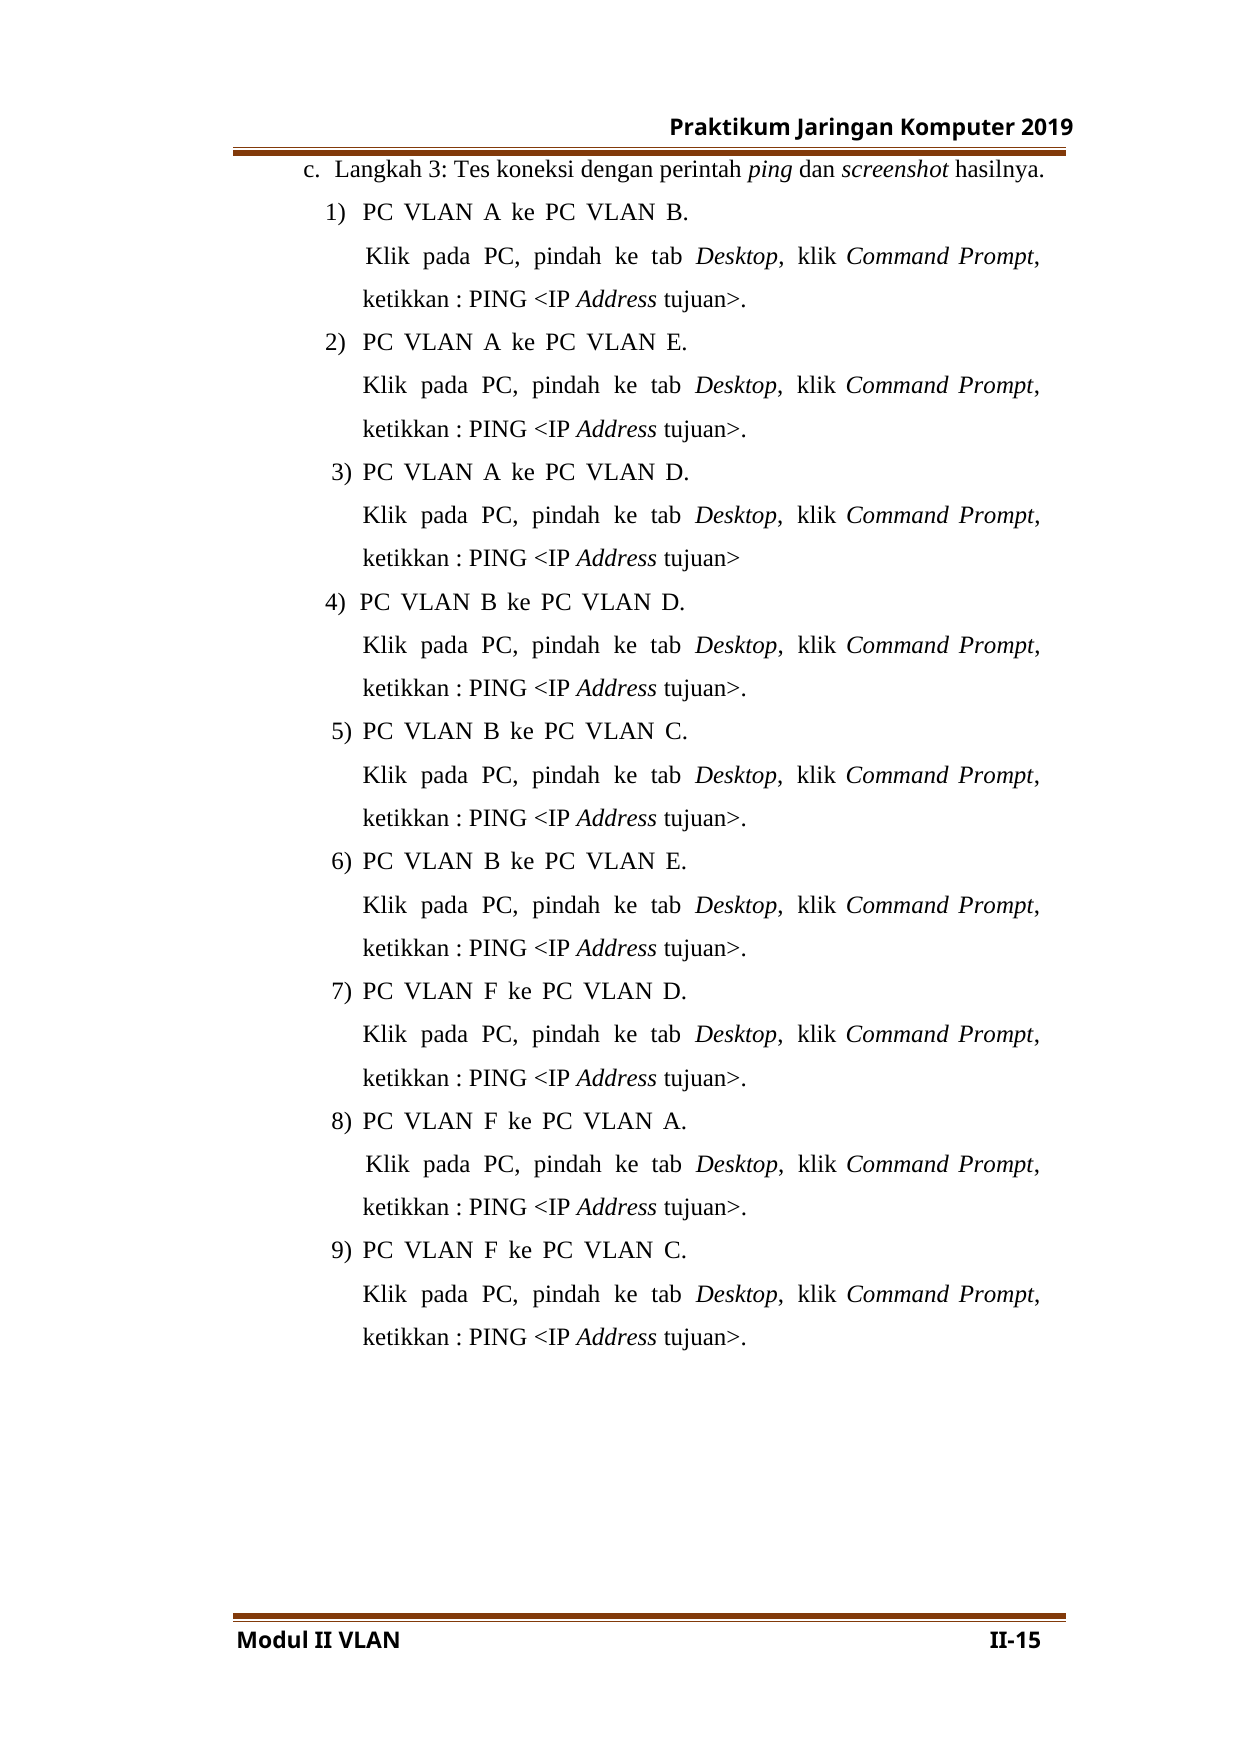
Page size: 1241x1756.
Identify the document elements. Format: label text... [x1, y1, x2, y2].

list PC VLAN B ke PC VLAN C. [331, 716, 1040, 745]
list Klik pada PC, pindah ke tab Desktop, klik Command Prompt, ketikkan : PING <IP Address tujuan>. [362, 1279, 1040, 1351]
list Klik pada PC, pindah ke tab Desktop, klik Command Prompt, ketikkan : PING <IP Address tujuan>. [362, 1019, 1040, 1091]
list Klik pada PC, pindah ke tab Desktop, klik Command Prompt, ketikkan : PING <IP Address tujuan> [362, 500, 1040, 572]
list PC VLAN A ke PC VLAN E. [325, 327, 1040, 356]
list PC VLAN F ke PC VLAN C. [331, 1236, 1040, 1264]
list Langkah 3: Tes koneksi dengan perintah ping dan screenshot hasilnya. [303, 154, 1061, 183]
list PC VLAN B ke PC VLAN E. [331, 846, 1040, 875]
list Klik pada PC, pindah ke tab Desktop, klik Command Prompt, ketikkan : PING <IP Address tujuan>. [362, 371, 1040, 442]
list PC VLAN A ke PC VLAN B. [325, 197, 1040, 226]
list Klik pada PC, pindah ke tab Desktop, klik Command Prompt, ketikkan : PING <IP Address tujuan>. [362, 1149, 1040, 1221]
list PC VLAN A ke PC VLAN D. [331, 457, 1040, 486]
list Klik pada PC, pindah ke tab Desktop, klik Command Prompt, ketikkan : PING <IP Address tujuan>. [362, 241, 1040, 313]
list PC VLAN F ke PC VLAN A. [331, 1106, 1040, 1134]
list Klik pada PC, pindah ke tab Desktop, klik Command Prompt, ketikkan : PING <IP Address tujuan>. [362, 890, 1040, 962]
list Klik pada PC, pindah ke tab Desktop, klik Command Prompt, ketikkan : PING <IP Address tujuan>. [362, 630, 1040, 702]
list Klik pada PC, pindah ke tab Desktop, klik Command Prompt, ketikkan : PING <IP Address tujuan>. [362, 760, 1040, 832]
list PC VLAN B ke PC VLAN D. [325, 587, 1040, 615]
list PC VLAN F ke PC VLAN D. [331, 976, 1040, 1005]
